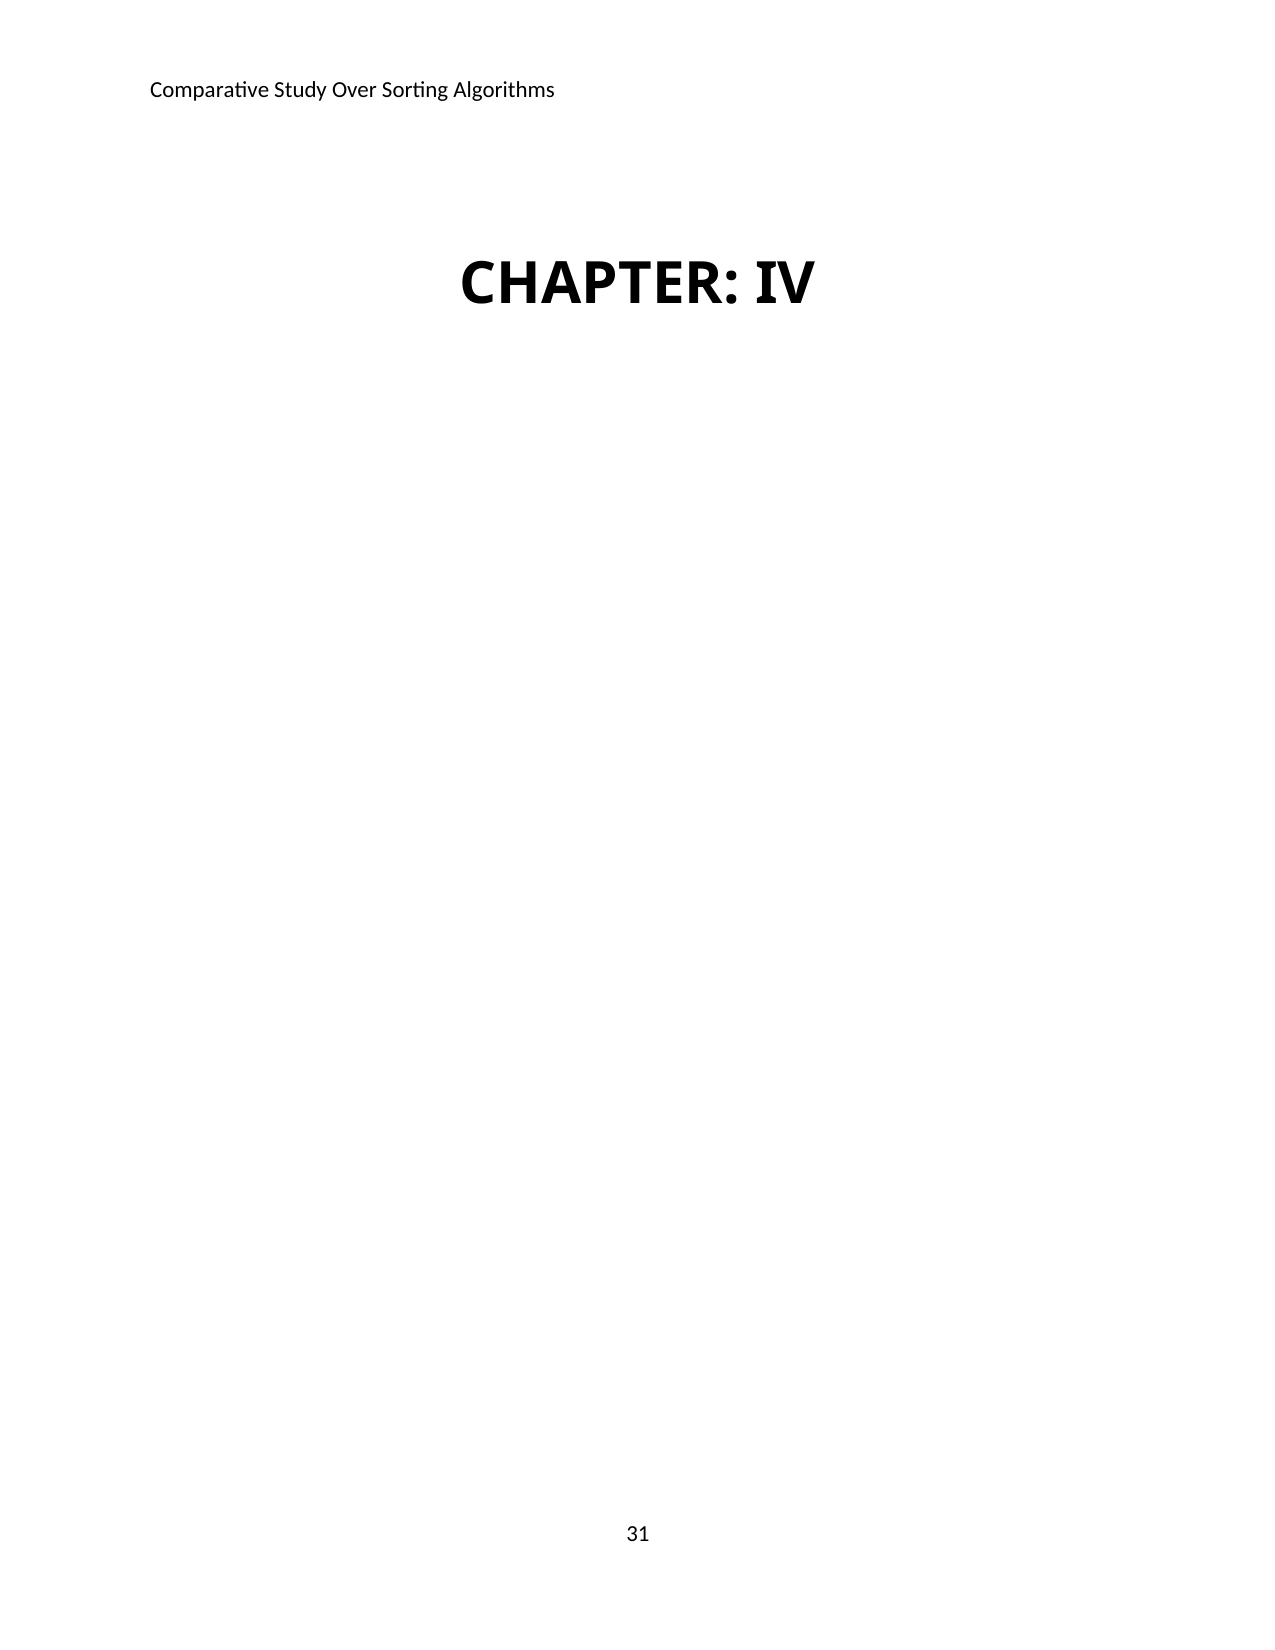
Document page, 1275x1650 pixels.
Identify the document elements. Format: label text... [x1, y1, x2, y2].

text CHAPTER: IV [150, 241, 1125, 321]
